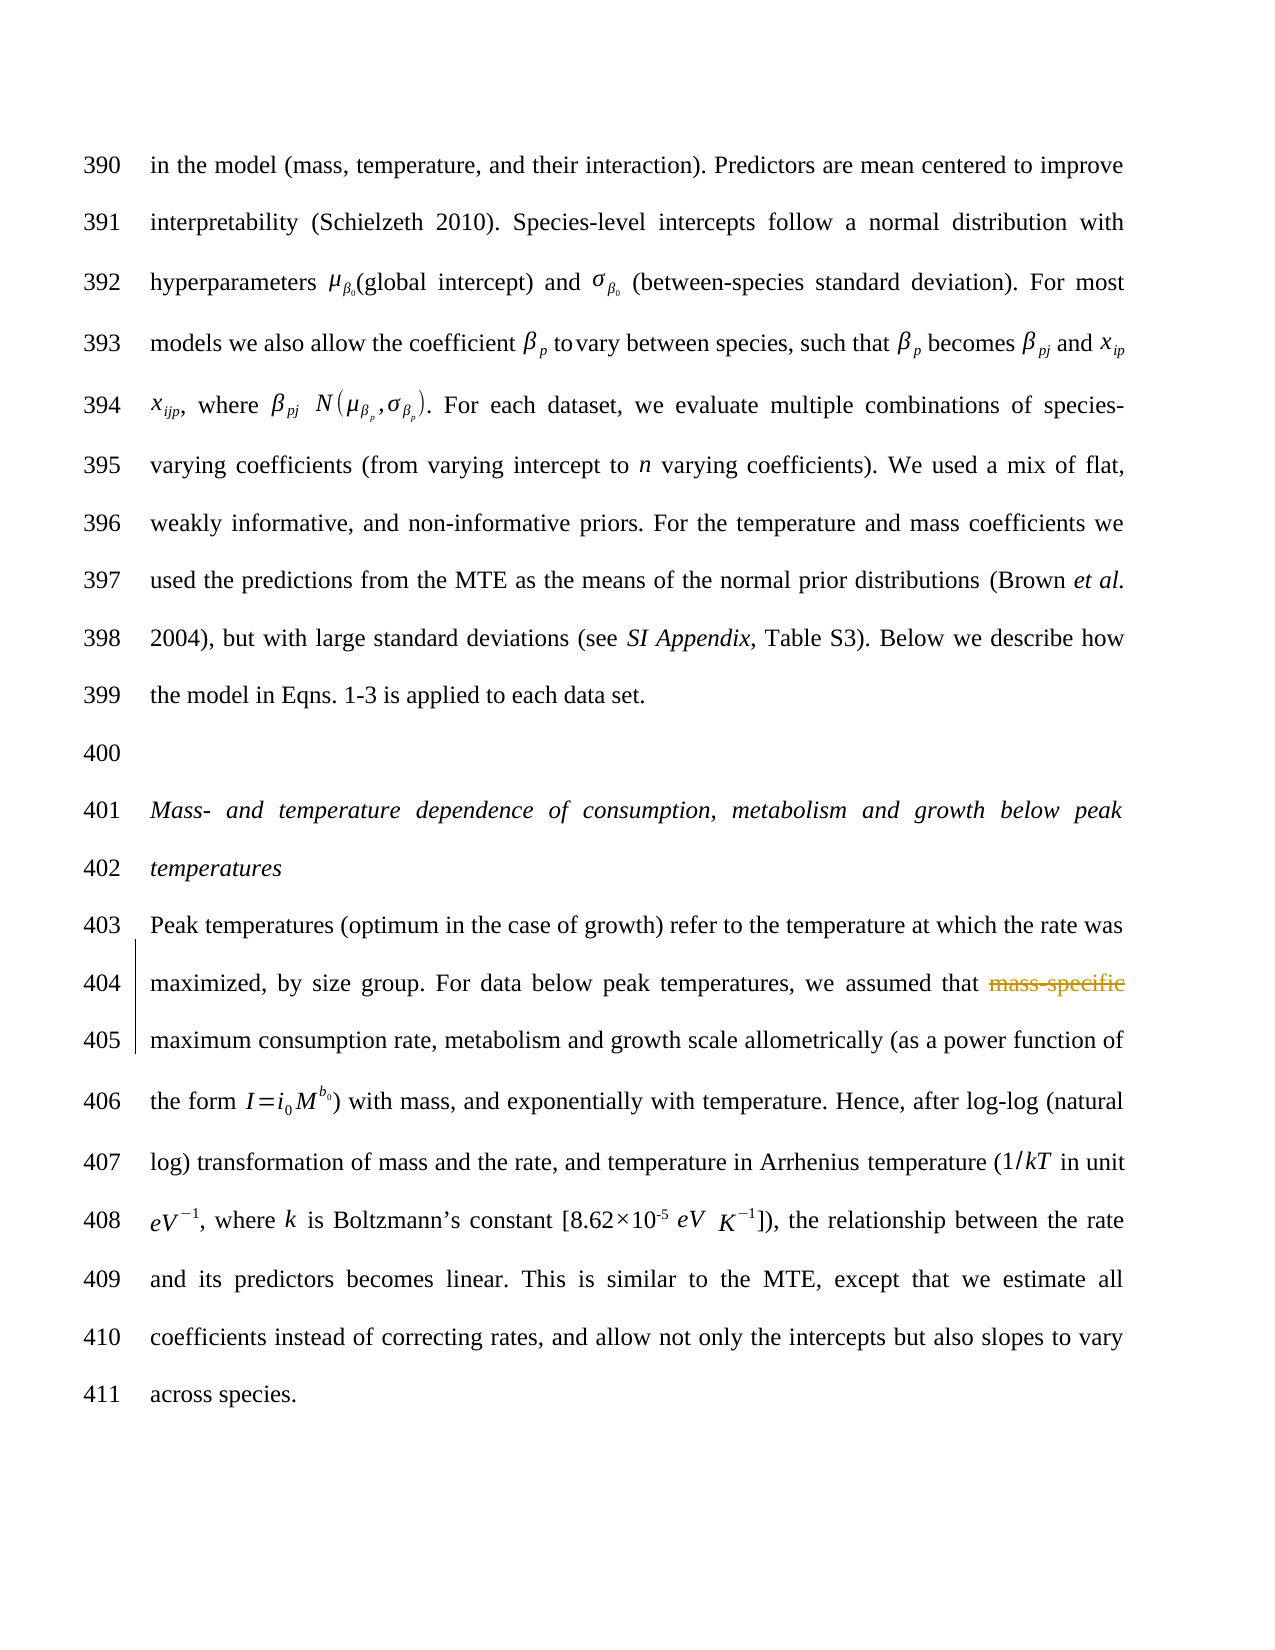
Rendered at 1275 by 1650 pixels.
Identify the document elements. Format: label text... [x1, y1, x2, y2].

text Peak temperatures (optimum in the case of growth) refer to the temperature at which the rate was maximized, by size group. For data below peak temperatures, we assumed that maximum consumption rate, metabolism and growth scale allometrically (as a power function of the form ) with mass, and exponentially with temperature. Hence, after log-log (natural log) transformation of mass and the rate, and temperature in Arrhenius temperature ( in unit , where is Boltzmann’s constant [8.6210-5 ]), the relationship between the rate and its predictors becomes linear. This is similar to the MTE, except that we estimate all coefficients instead of correcting rates, and allow not only the intercepts but also slopes to vary across species. [150, 910, 1125, 1408]
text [150, 150, 1125, 709]
text Mass- and temperature dependence of consumption, metabolism and growth below peak temperatures [150, 795, 1125, 882]
